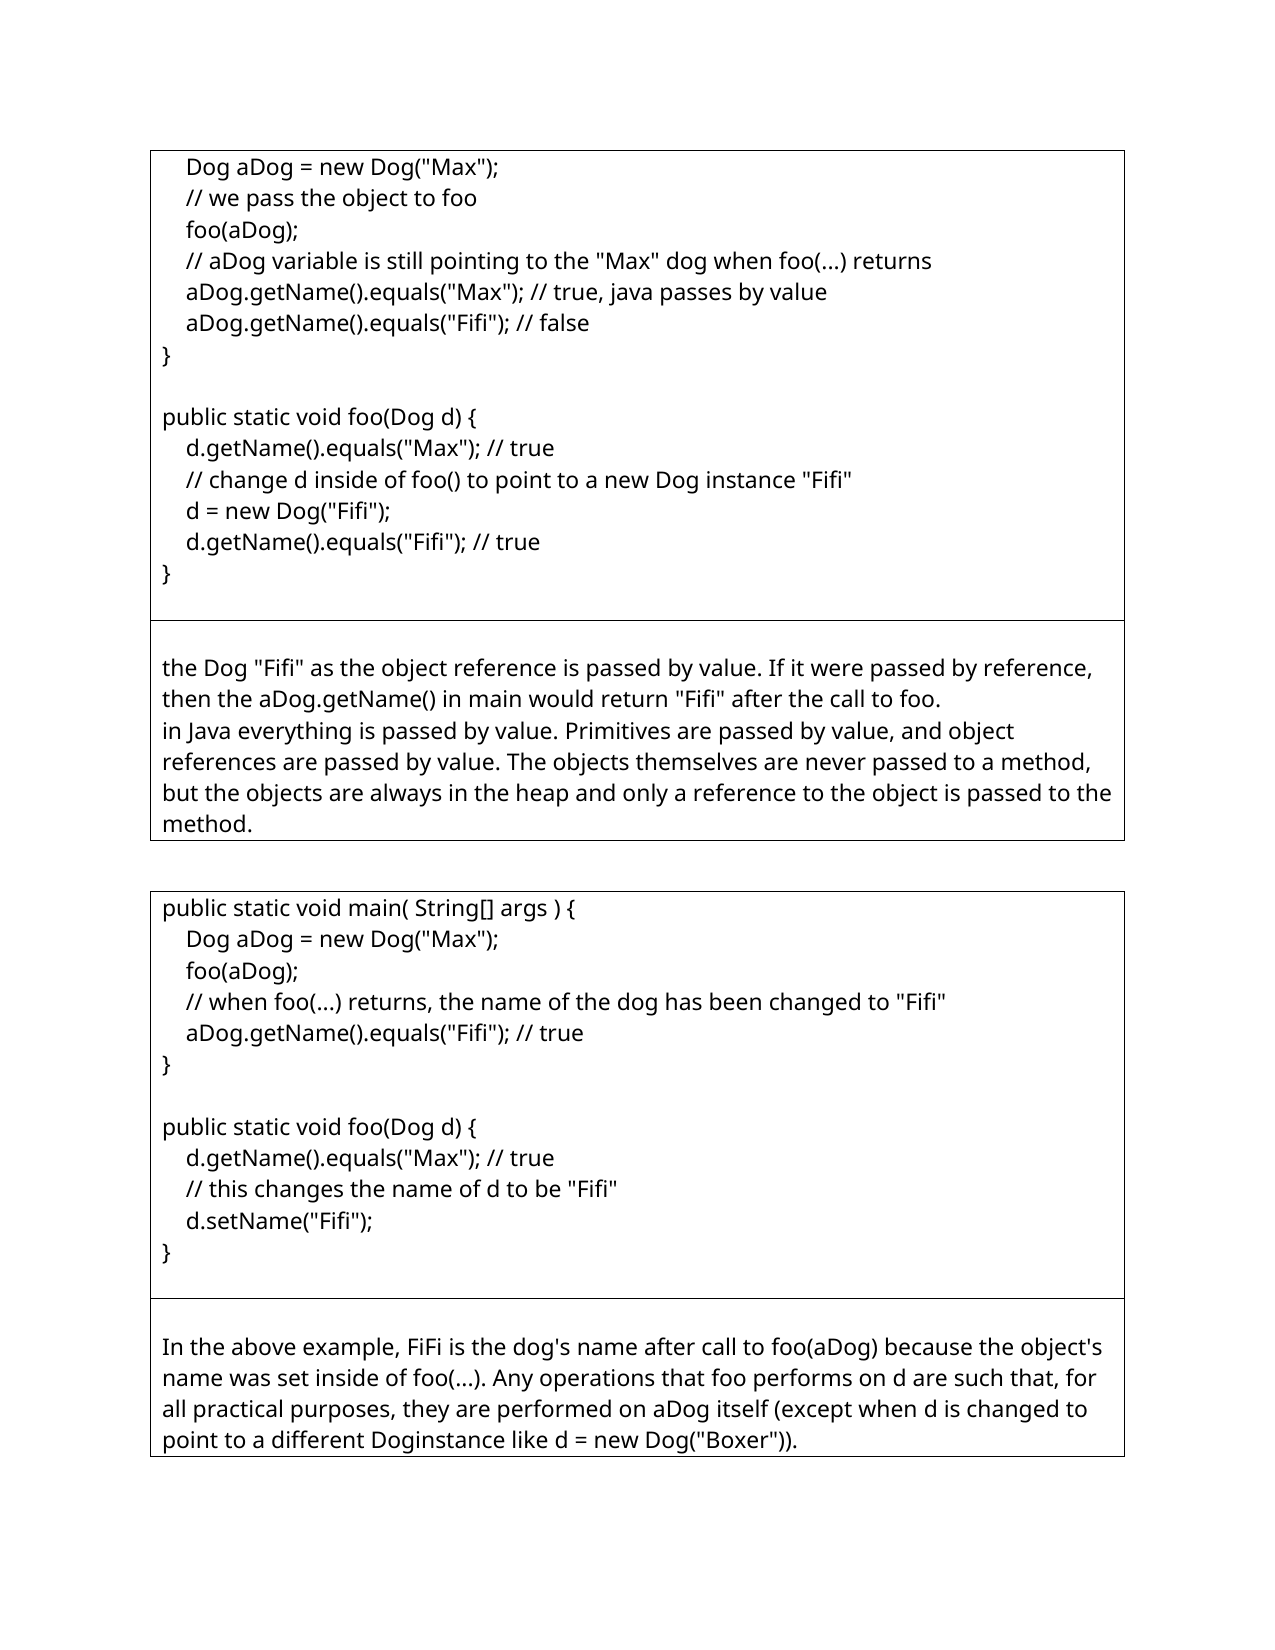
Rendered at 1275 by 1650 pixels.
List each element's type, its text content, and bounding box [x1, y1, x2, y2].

table_header public static void main( String[] args ) { Dog aDog = new Dog("Max"); foo(aDog); // when foo(...) returns, the name of the dog has been changed to "Fifi" aDog.getName().equals("Fifi"); // true } public static void foo(Dog d) { d.getName().equals("Max"); // true // this changes the name of d to be "Fifi" d.setName("Fifi"); } [151, 892, 1124, 1298]
table_cell the Dog "Fifi" as the object reference is passed by value. If it were passed by reference, then the aDog.getName() in main would return "Fifi" after the call to foo. in Java everything is passed by value. Primitives are passed by value, and object references are passed by value. The objects themselves are never passed to a method, but the objects are always in the heap and only a reference to the object is passed to the method. [151, 621, 1124, 839]
table_cell In the above example, FiFi is the dog's name after call to foo(aDog) because the object's name was set inside of foo(...). Any operations that foo performs on d are such that, for all practical purposes, they are performed on aDog itself (except when d is changed to point to a different Doginstance like d = new Dog("Boxer")). [151, 1299, 1124, 1456]
